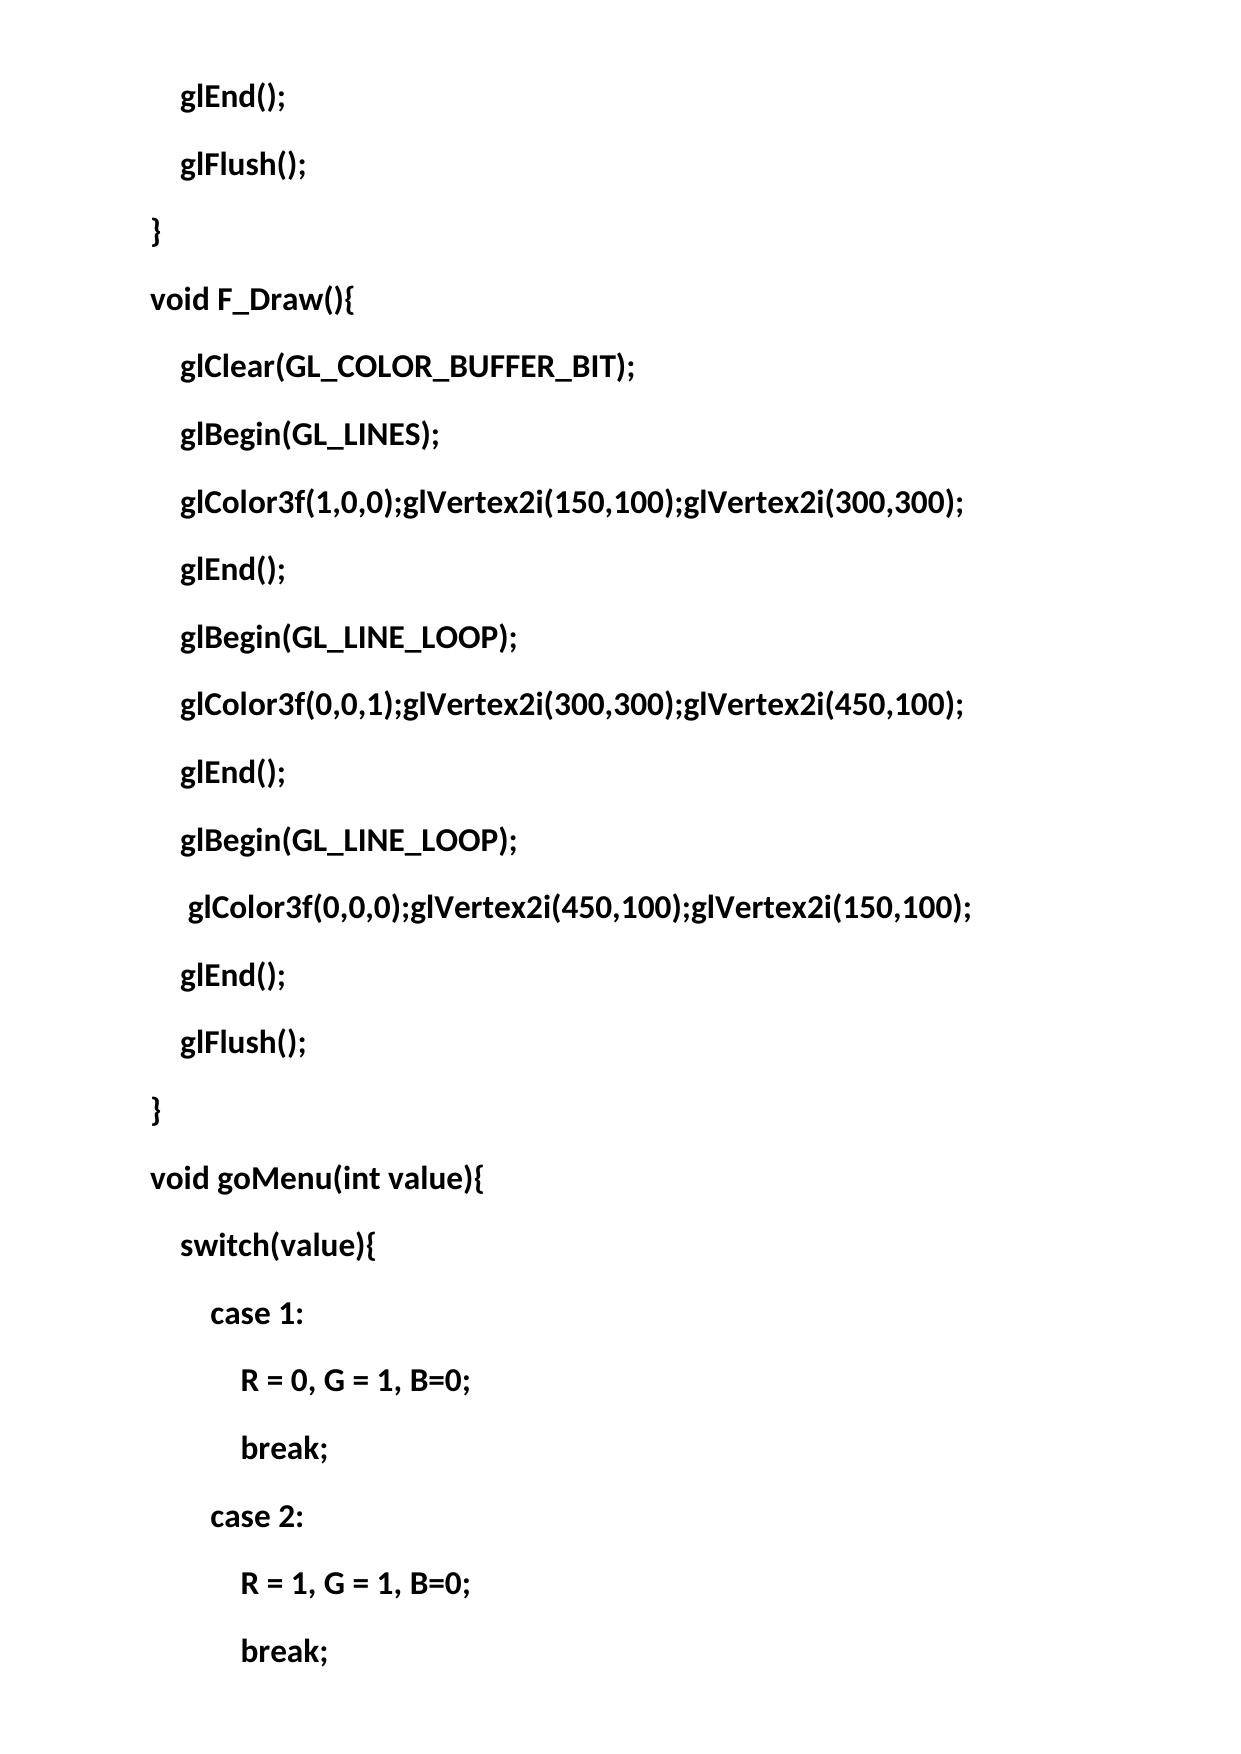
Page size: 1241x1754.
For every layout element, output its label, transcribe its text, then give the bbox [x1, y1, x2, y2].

text glClear(GL_COLOR_BUFFER_BIT); [150, 345, 1165, 386]
text R = 0, G = 1, B=0; [150, 1359, 1165, 1400]
text R = 1, G = 1, B=0; [150, 1562, 1165, 1603]
text void F_Draw(){ [150, 278, 1165, 318]
text } [150, 210, 1165, 251]
text break; [150, 1630, 1165, 1671]
text glEnd(); [150, 954, 1165, 994]
text glEnd(); [150, 548, 1165, 589]
text case 2: [150, 1495, 1165, 1535]
text glFlush(); [150, 143, 1165, 183]
text glFlush(); [150, 1021, 1165, 1062]
text } [150, 1089, 1165, 1130]
text glBegin(GL_LINE_LOOP); [150, 616, 1165, 657]
text glEnd(); [150, 751, 1165, 792]
text glColor3f(1,0,0);glVertex2i(150,100);glVertex2i(300,300); [150, 481, 1165, 521]
text glBegin(GL_LINES); [150, 413, 1165, 454]
text void goMenu(int value){ [150, 1157, 1165, 1197]
text glColor3f(0,0,0);glVertex2i(450,100);glVertex2i(150,100); [150, 886, 1165, 927]
text glBegin(GL_LINE_LOOP); [150, 819, 1165, 859]
text break; [150, 1427, 1165, 1468]
text glColor3f(0,0,1);glVertex2i(300,300);glVertex2i(450,100); [150, 683, 1165, 724]
text case 1: [150, 1292, 1165, 1333]
text switch(value){ [150, 1224, 1165, 1265]
text glEnd(); [150, 75, 1165, 116]
